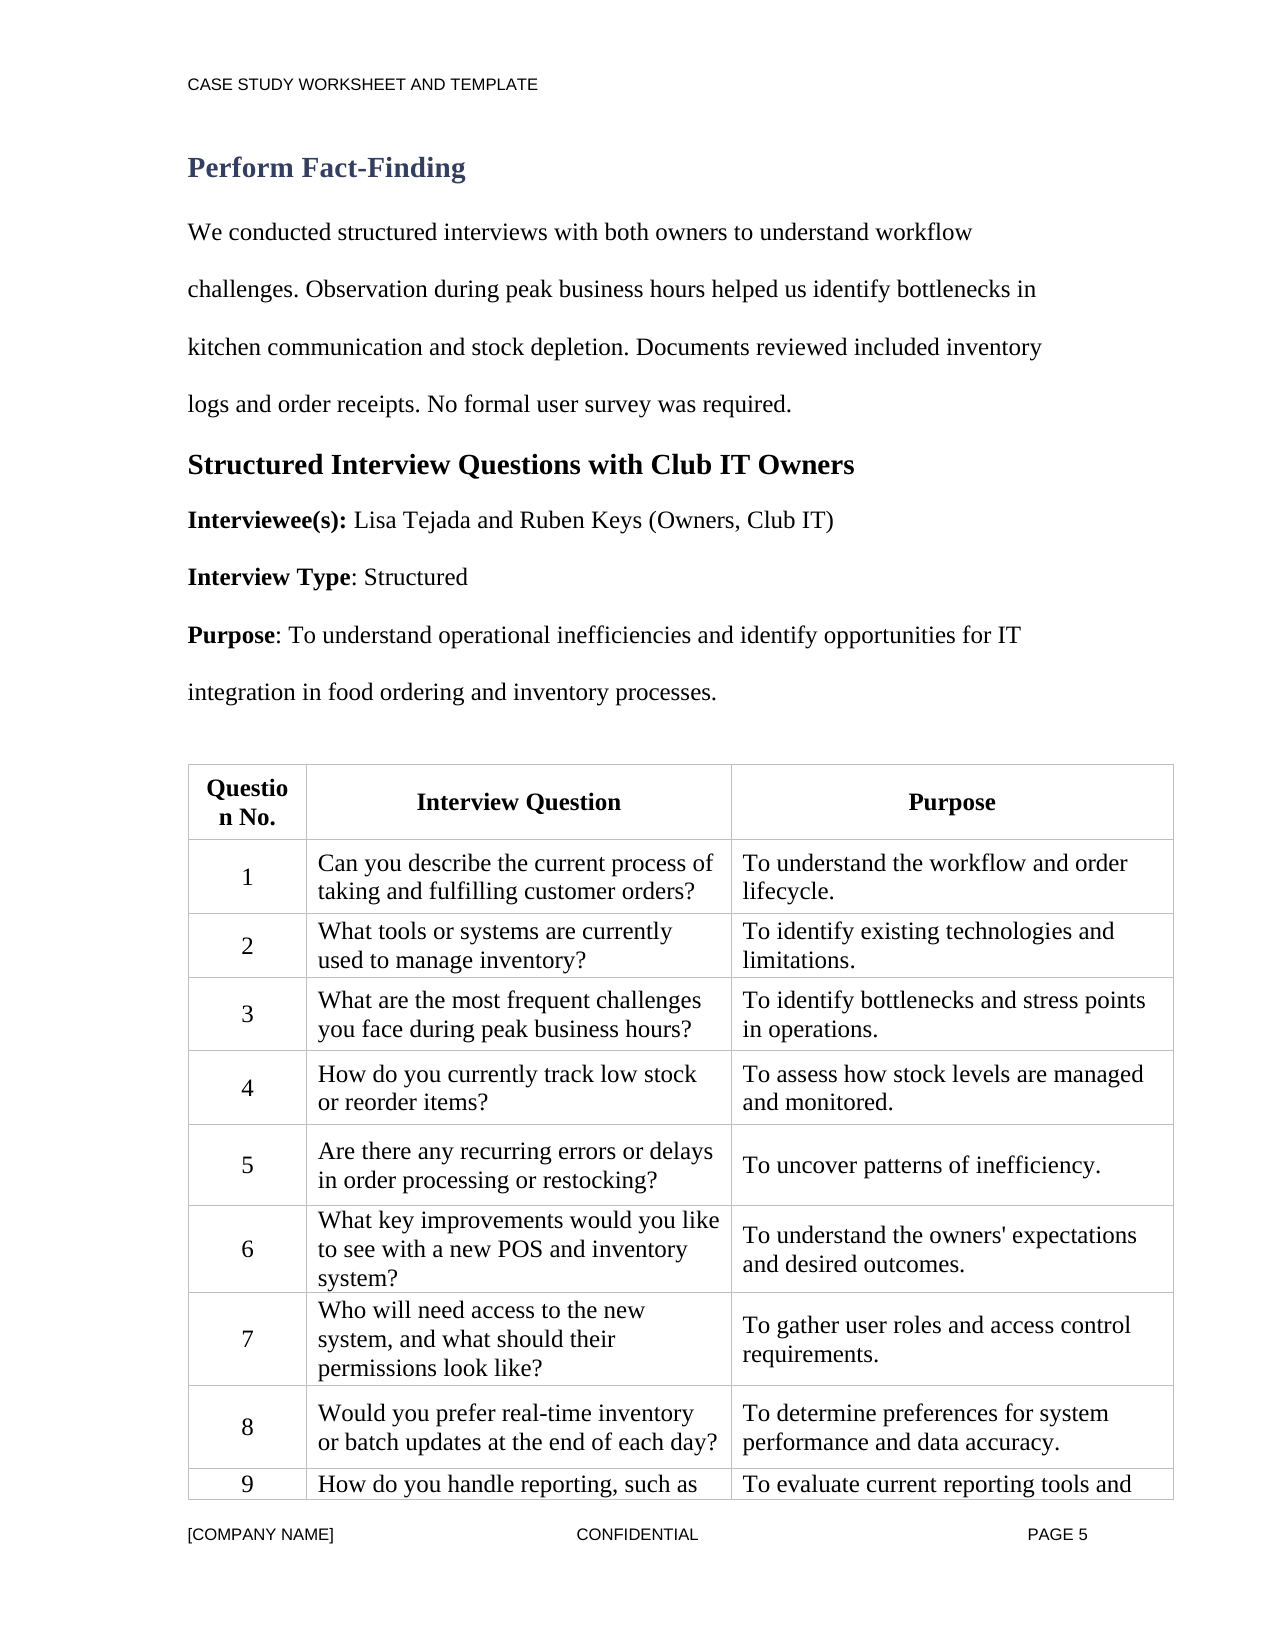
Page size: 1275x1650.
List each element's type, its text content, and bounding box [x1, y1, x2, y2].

table_cell To understand the owners' expectations and desired outcomes. [732, 1206, 1173, 1292]
table_cell What tools or systems are currently used to manage inventory? [307, 914, 731, 977]
table_cell What key improvements would you like to see with a new POS and inventory system? [307, 1206, 731, 1292]
table_cell To identify bottlenecks and stress points in operations. [732, 978, 1173, 1050]
table_cell Would you prefer real-time inventory or batch updates at the end of each day? [307, 1386, 731, 1468]
table_cell 3 [189, 978, 306, 1050]
table_cell To uncover patterns of inefficiency. [732, 1125, 1173, 1204]
table_cell Who will need access to the new system, and what should their permissions look like? [307, 1293, 731, 1384]
table_cell To identify existing technologies and limitations. [732, 914, 1173, 977]
text Interviewee(s): Lisa Tejada and Ruben Keys (Owners, Club IT) Interview Type: Structured Purpose: To understand operational inefficiencies and identify opportunities for IT integration in food ordering and inventory processes. [187, 505, 1087, 706]
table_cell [732, 1469, 1173, 1499]
table_cell 7 [189, 1293, 306, 1384]
table_cell 1 [189, 840, 306, 912]
text We conducted structured interviews with both owners to understand workflow challenges. Observation during peak business hours helped us identify bottlenecks in kitchen communication and stock depletion. Documents reviewed included inventory logs and order receipts. No formal user survey was required. [187, 217, 1087, 418]
table_cell How do you currently track low stock or reorder items? [307, 1051, 731, 1124]
table_cell Are there any recurring errors or delays in order processing or restocking? [307, 1125, 731, 1204]
table_cell 9 [189, 1469, 306, 1499]
table_cell 4 [189, 1051, 306, 1124]
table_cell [307, 1469, 731, 1499]
table_cell To gather user roles and access control requirements. [732, 1293, 1173, 1384]
table_cell 5 [189, 1125, 306, 1204]
table_header Interview Question [307, 765, 731, 839]
subtitle Perform Fact-Finding [187, 150, 1087, 183]
table_header Purpose [732, 765, 1173, 839]
table_cell To determine preferences for system performance and data accuracy. [732, 1386, 1173, 1468]
table_cell What are the most frequent challenges you face during peak business hours? [307, 978, 731, 1050]
table_cell Can you describe the current process of taking and fulfilling customer orders? [307, 840, 731, 912]
table_header Question No. [189, 765, 306, 839]
table_cell To assess how stock levels are managed and monitored. [732, 1051, 1173, 1124]
table_cell To understand the workflow and order lifecycle. [732, 840, 1173, 912]
text Structured Interview Questions with Club IT Owners [187, 447, 1087, 481]
table_cell 6 [189, 1206, 306, 1292]
table_cell 2 [189, 914, 306, 977]
table_cell 8 [189, 1386, 306, 1468]
